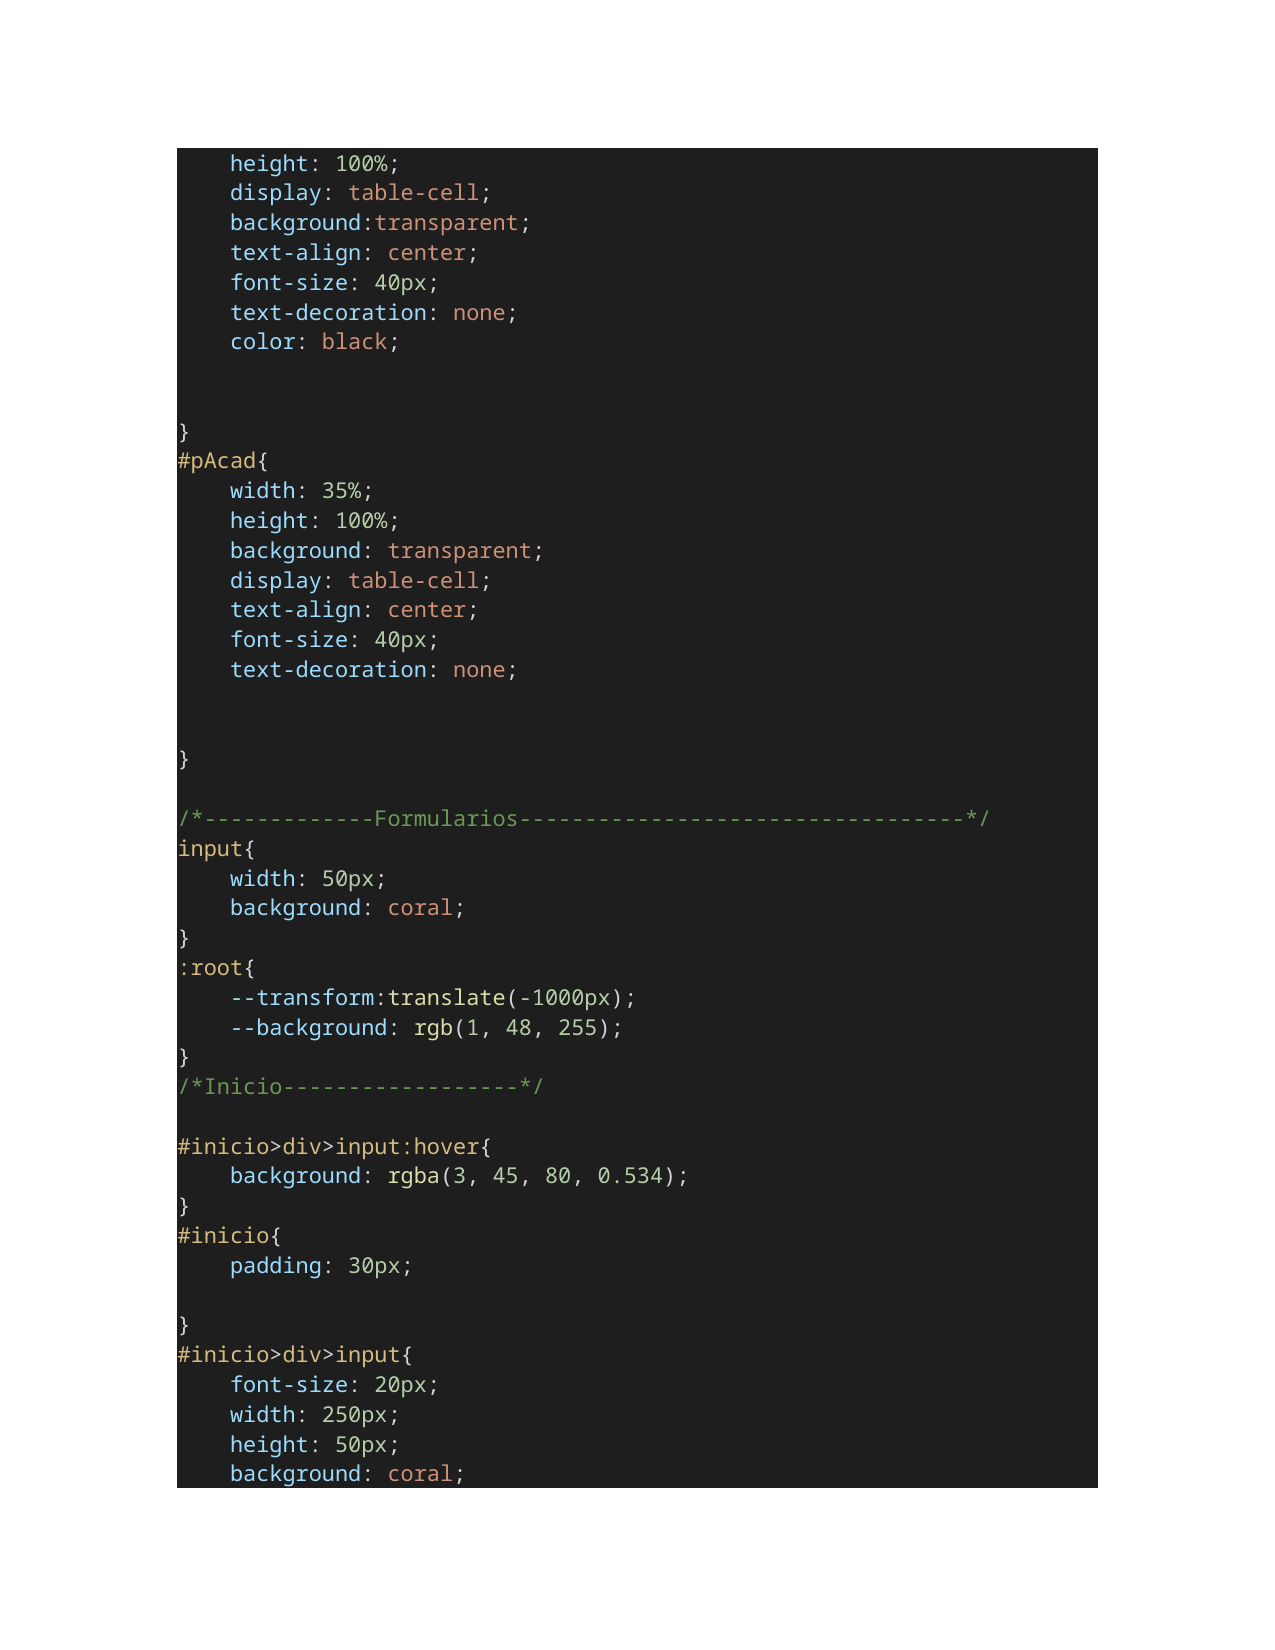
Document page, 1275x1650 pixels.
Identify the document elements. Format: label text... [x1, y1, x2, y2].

text font-size: 20px; [177, 1369, 1098, 1399]
text /*Inicio------------------*/ [177, 1071, 1098, 1101]
text background: transparent; [177, 535, 1098, 565]
text #pAcad{ [177, 446, 1098, 475]
text height: 50px; [177, 1429, 1098, 1458]
text display: table-cell; [177, 565, 1098, 594]
text font-size: 40px; [177, 624, 1098, 654]
text } [177, 1041, 1098, 1071]
text display: table-cell; [177, 177, 1098, 207]
text background: coral; [177, 1458, 1098, 1488]
text input{ [177, 833, 1098, 863]
text } [177, 743, 1098, 773]
text text-decoration: none; [177, 654, 1098, 684]
text background: coral; [177, 892, 1098, 922]
text width: 50px; [177, 863, 1098, 892]
text } [177, 1190, 1098, 1220]
text color: black; [177, 326, 1098, 356]
text text-decoration: none; [177, 297, 1098, 326]
text text-align: center; [177, 594, 1098, 624]
text --background: rgb(1, 48, 255); [177, 1012, 1098, 1041]
text #inicio{ [177, 1220, 1098, 1250]
text } [177, 1309, 1098, 1339]
text --transform:translate(-1000px); [177, 982, 1098, 1012]
text width: 250px; [177, 1399, 1098, 1429]
text background:transparent; [177, 207, 1098, 237]
text text-align: center; [177, 237, 1098, 267]
text #inicio>div>input:hover{ [177, 1131, 1098, 1161]
text :root{ [177, 952, 1098, 982]
text } [177, 922, 1098, 952]
text font-size: 40px; [177, 267, 1098, 297]
text height: 100%; [177, 148, 1098, 177]
text #inicio>div>input{ [177, 1339, 1098, 1369]
text height: 100%; [177, 505, 1098, 535]
text padding: 30px; [177, 1250, 1098, 1280]
text /*-------------Formularios----------------------------------*/ [177, 803, 1098, 833]
text } [177, 416, 1098, 446]
text width: 35%; [177, 475, 1098, 505]
text background: rgba(3, 45, 80, 0.534); [177, 1161, 1098, 1190]
